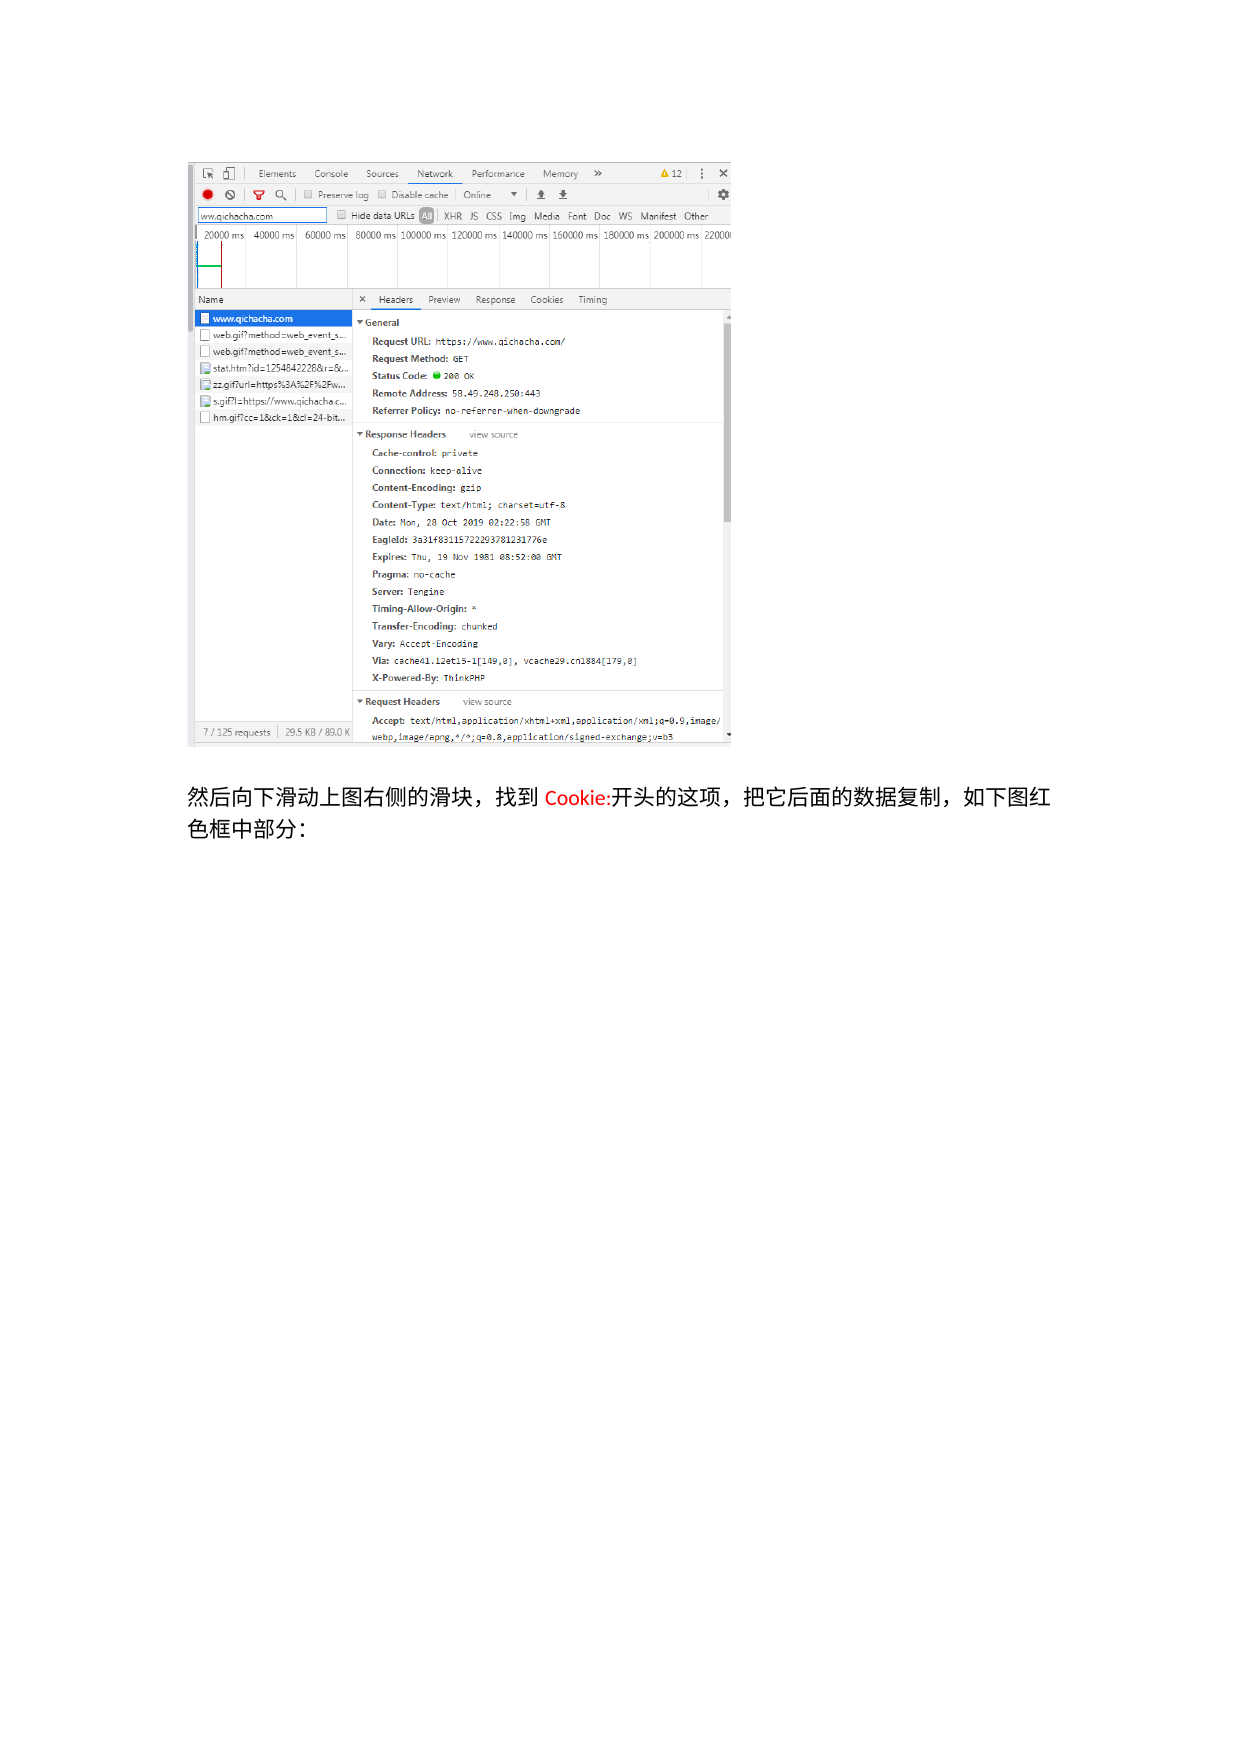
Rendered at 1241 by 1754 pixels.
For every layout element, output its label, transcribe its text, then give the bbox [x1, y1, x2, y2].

text 然后向下滑动上图右侧的滑块，找到Cookie:开头的这项，把它后面的数据复制，如下图红色框中部分： [187, 779, 1053, 844]
picture [187, 162, 731, 747]
